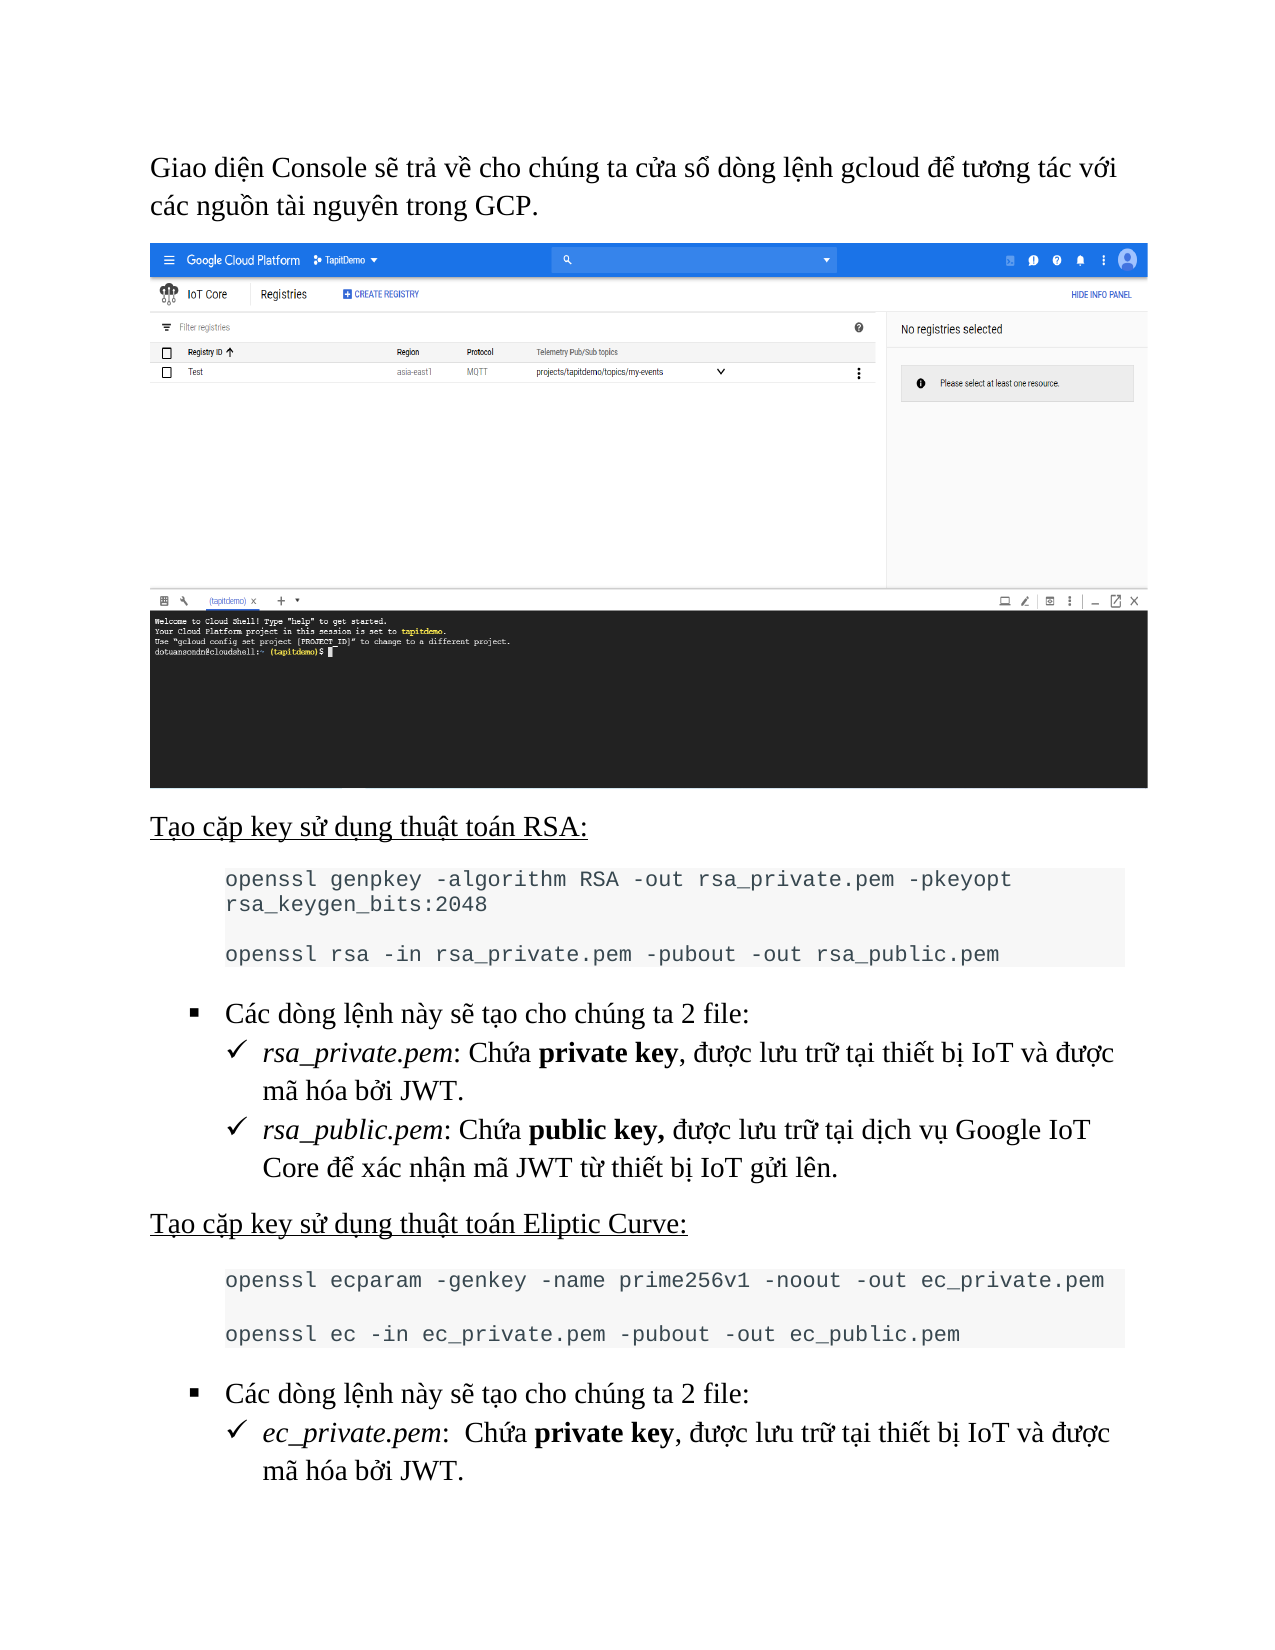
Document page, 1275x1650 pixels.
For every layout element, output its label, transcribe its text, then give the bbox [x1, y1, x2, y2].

list Các dòng lệnh này sẽ tạo cho chúng ta 2 file: [187, 996, 1125, 1030]
text openssl rsa -in rsa_private.pem -pubout -out rsa_public.pem [225, 943, 1125, 967]
text openssl ec -in ec_private.pem -pubout -out ec_public.pem [225, 1323, 1125, 1348]
text Giao diện Console sẽ trả về cho chúng ta cửa sổ dòng lệnh gcloud để tương tác với các nguồn tài nguyên trong GCP. [150, 150, 1125, 222]
picture [150, 243, 1148, 789]
text openssl ecparam -genkey -name prime256v1 -noout -out ec_private.pem [225, 1269, 1125, 1294]
list ec_private.pem: Chứa private key, được lưu trữ tại thiết bị IoT và được mã hóa bởi JWT. [225, 1415, 1125, 1487]
list rsa_public.pem: Chứa public key, được lưu trữ tại dịch vụ Google IoT Core để xác nhận mã JWT từ thiết bị IoT gửi lên. [225, 1112, 1125, 1184]
list Các dòng lệnh này sẽ tạo cho chúng ta 2 file: [187, 1376, 1125, 1410]
list rsa_private.pem: Chứa private key, được lưu trữ tại thiết bị IoT và được mã hóa bởi JWT. [225, 1035, 1125, 1107]
text Tạo cặp key sử dụng thuật toán RSA: [150, 809, 1125, 843]
text Tạo cặp key sử dụng thuật toán Eliptic Curve: [150, 1206, 1125, 1239]
text openssl genpkey -algorithm RSA -out rsa_private.pem -pkeyopt rsa_keygen_bits:2048 [225, 868, 1125, 918]
